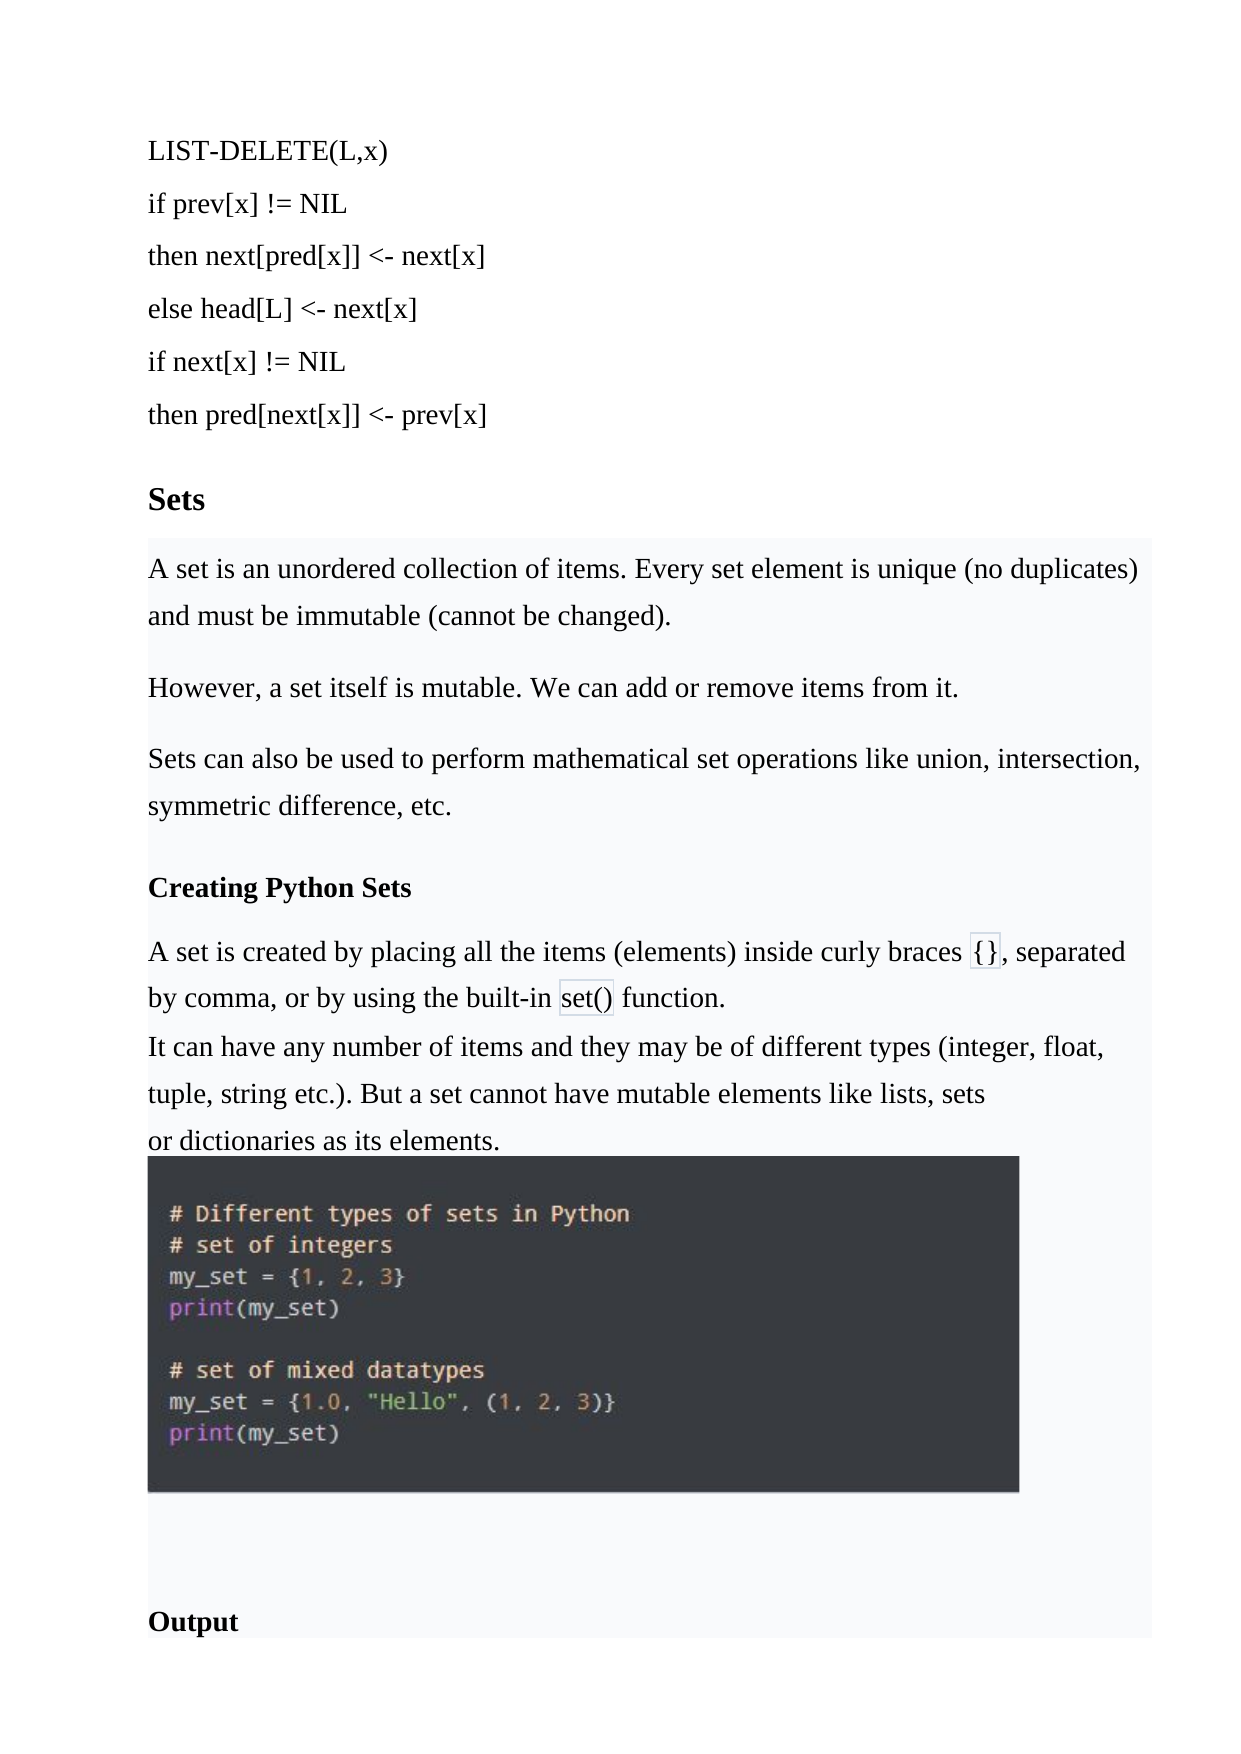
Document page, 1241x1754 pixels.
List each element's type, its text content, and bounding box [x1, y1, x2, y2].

text Sets [148, 479, 1152, 518]
picture [147, 1156, 1020, 1494]
text if next[x] != NIL [148, 344, 1152, 378]
text A set is an unordered collection of items. Every set element is unique (no duplicates) and must be immutable (cannot be changed). [148, 538, 1152, 631]
text However, a set itself is mutable. We can add or remove items from it. [148, 656, 1152, 703]
text then next[pred[x]] <- next[x] [148, 238, 1152, 272]
text A set is created by placing all the items (elements) inside curly braces {}, separated by comma, or by using the built-in set() function. [148, 922, 1152, 1016]
text else head[L] <- next[x] [148, 291, 1152, 325]
text LIST-DELETE(L,x) [148, 133, 1152, 166]
subtitle Creating Python Sets [148, 847, 1152, 903]
text then pred[next[x]] <- prev[x] [148, 397, 1152, 461]
text if prev[x] != NIL [148, 186, 1152, 219]
text Output [148, 1591, 1152, 1638]
text It can have any number of items and they may be of different types (integer, float, tuple, string etc.). But a set cannot have mutable elements like lists, sets or dictionaries as its elements. [148, 1016, 1152, 1156]
text Sets can also be used to perform mathematical set operations like union, intersection, symmetric difference, etc. [148, 728, 1152, 822]
